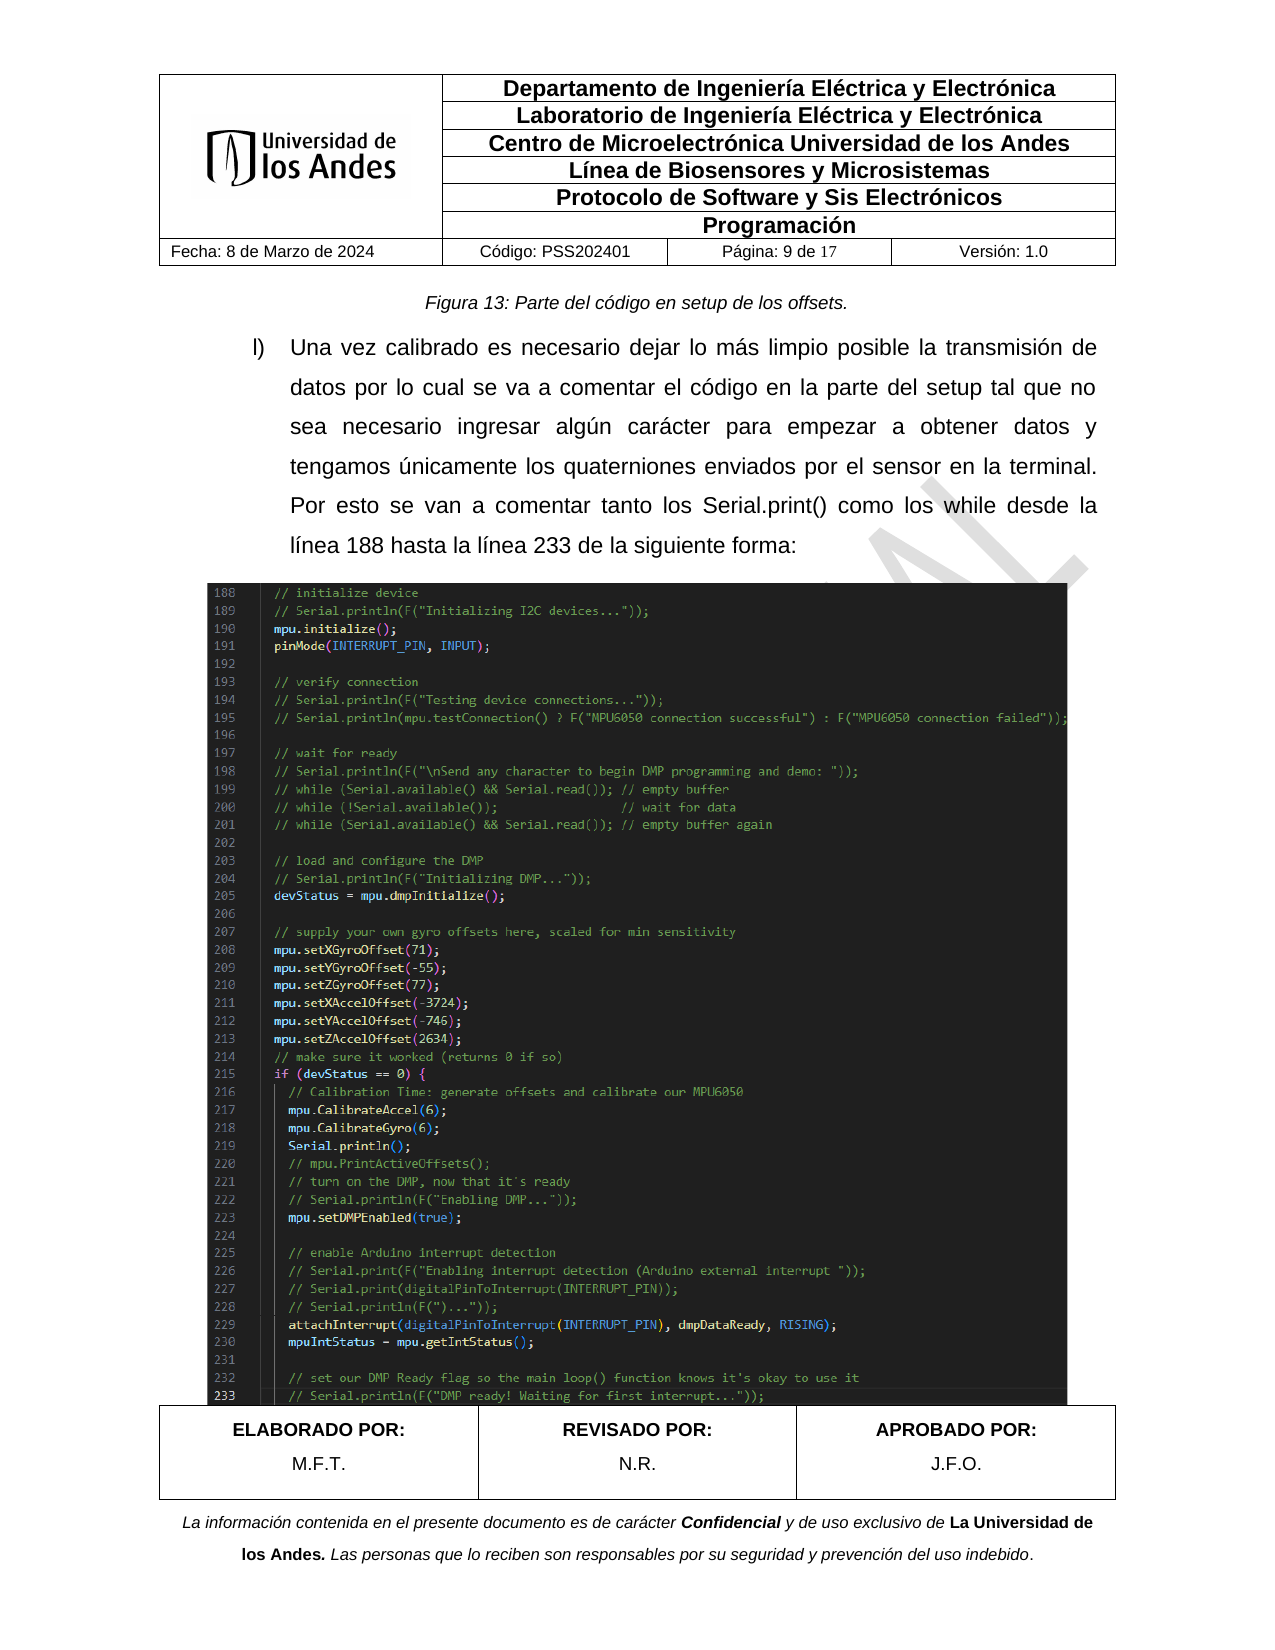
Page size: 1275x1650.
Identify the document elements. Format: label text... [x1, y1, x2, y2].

text Figura 13: Parte del código en setup de los offsets. [177, 292, 1098, 313]
list Una vez calibrado es necesario dejar lo más limpio posible la transmisión de datos por lo cual se va a comentar el código en la parte del setup tal que no sea necesario ingresar algún carácter para empezar a obtener datos y tengamos únicamente los quaterniones enviados por el sensor en la terminal. Por esto se van a comentar tanto los Serial.print() como los while desde la línea 188 hasta la línea 233 de la siguiente forma: [252, 334, 1098, 558]
picture [207, 583, 1068, 1405]
picture [191, 114, 411, 199]
